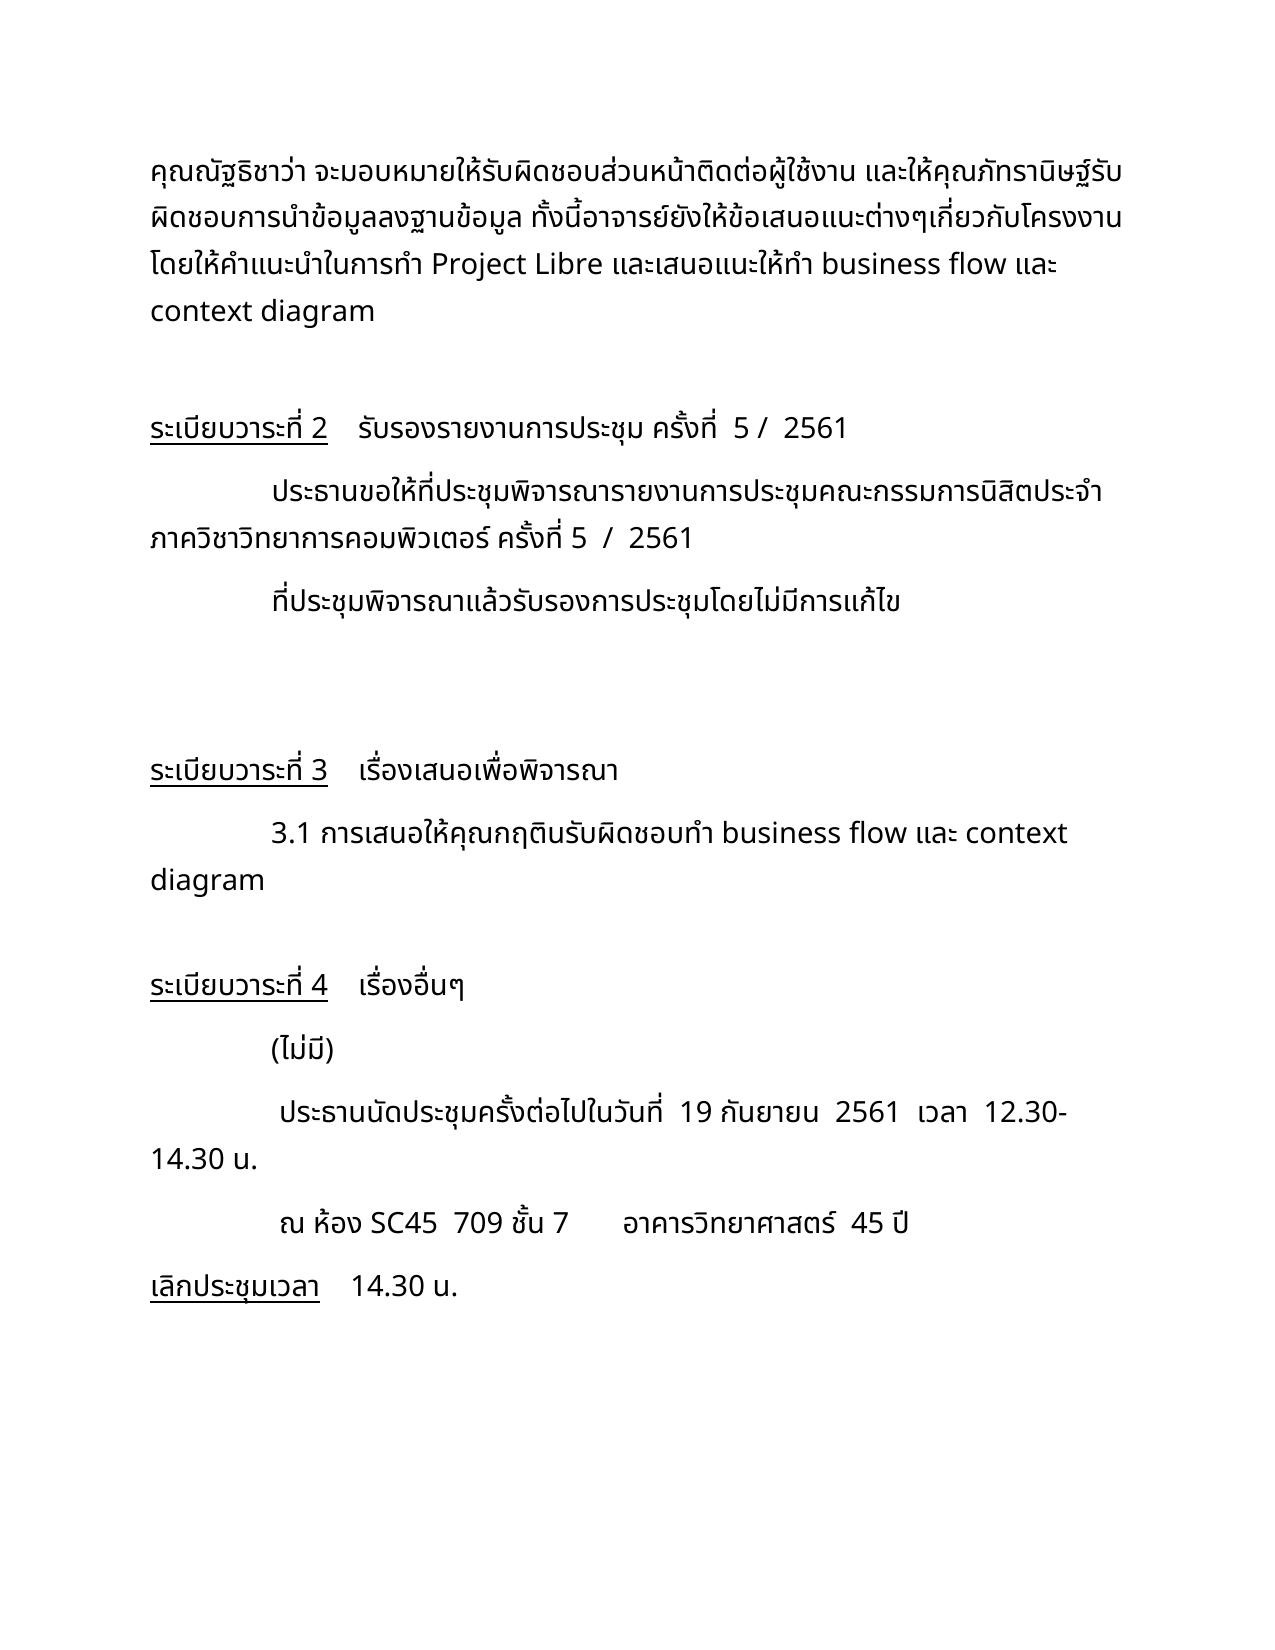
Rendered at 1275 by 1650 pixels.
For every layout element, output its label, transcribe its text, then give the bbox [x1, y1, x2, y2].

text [150, 150, 1125, 329]
text ที่ประชุมพิจารณาแล้วรับรองการประชุมโดยไม่มีการแก้ไข [150, 581, 1125, 625]
text ระเบียบวาระที่ 2 รับรองรายงานการประชุม ครั้งที่ 5 / 2561 [150, 407, 1125, 451]
text ประธานนัดประชุมครั้งต่อไปในวันที่ 19 กันยายน 2561 เวลา 12.30-14.30 น. [150, 1091, 1125, 1183]
text ณ ห้อง SC45 709 ชั้น 7 อาคารวิทยาศาสตร์ 45 ปี [150, 1202, 1125, 1246]
text 3.1 การเสนอให้คุณกฤตินรับผิดชอบทำ business flow และ context diagram [150, 813, 1125, 899]
text ระเบียบวาระที่ 3 เรื่องเสนอเพื่อพิจารณา [150, 749, 1125, 793]
text ประธานขอให้ที่ประชุมพิจารณารายงานการประชุมคณะกรรมการนิสิตประจำภาควิชาวิทยาการคอมพิวเตอร์ ครั้งที่ 5 / 2561 [150, 471, 1125, 562]
text เลิกประชุมเวลา 14.30 น. [150, 1265, 1125, 1310]
text ระเบียบวาระที่ 4 เรื่องอื่นๆ [150, 964, 1125, 1009]
text (ไม่มี) [150, 1028, 1125, 1072]
